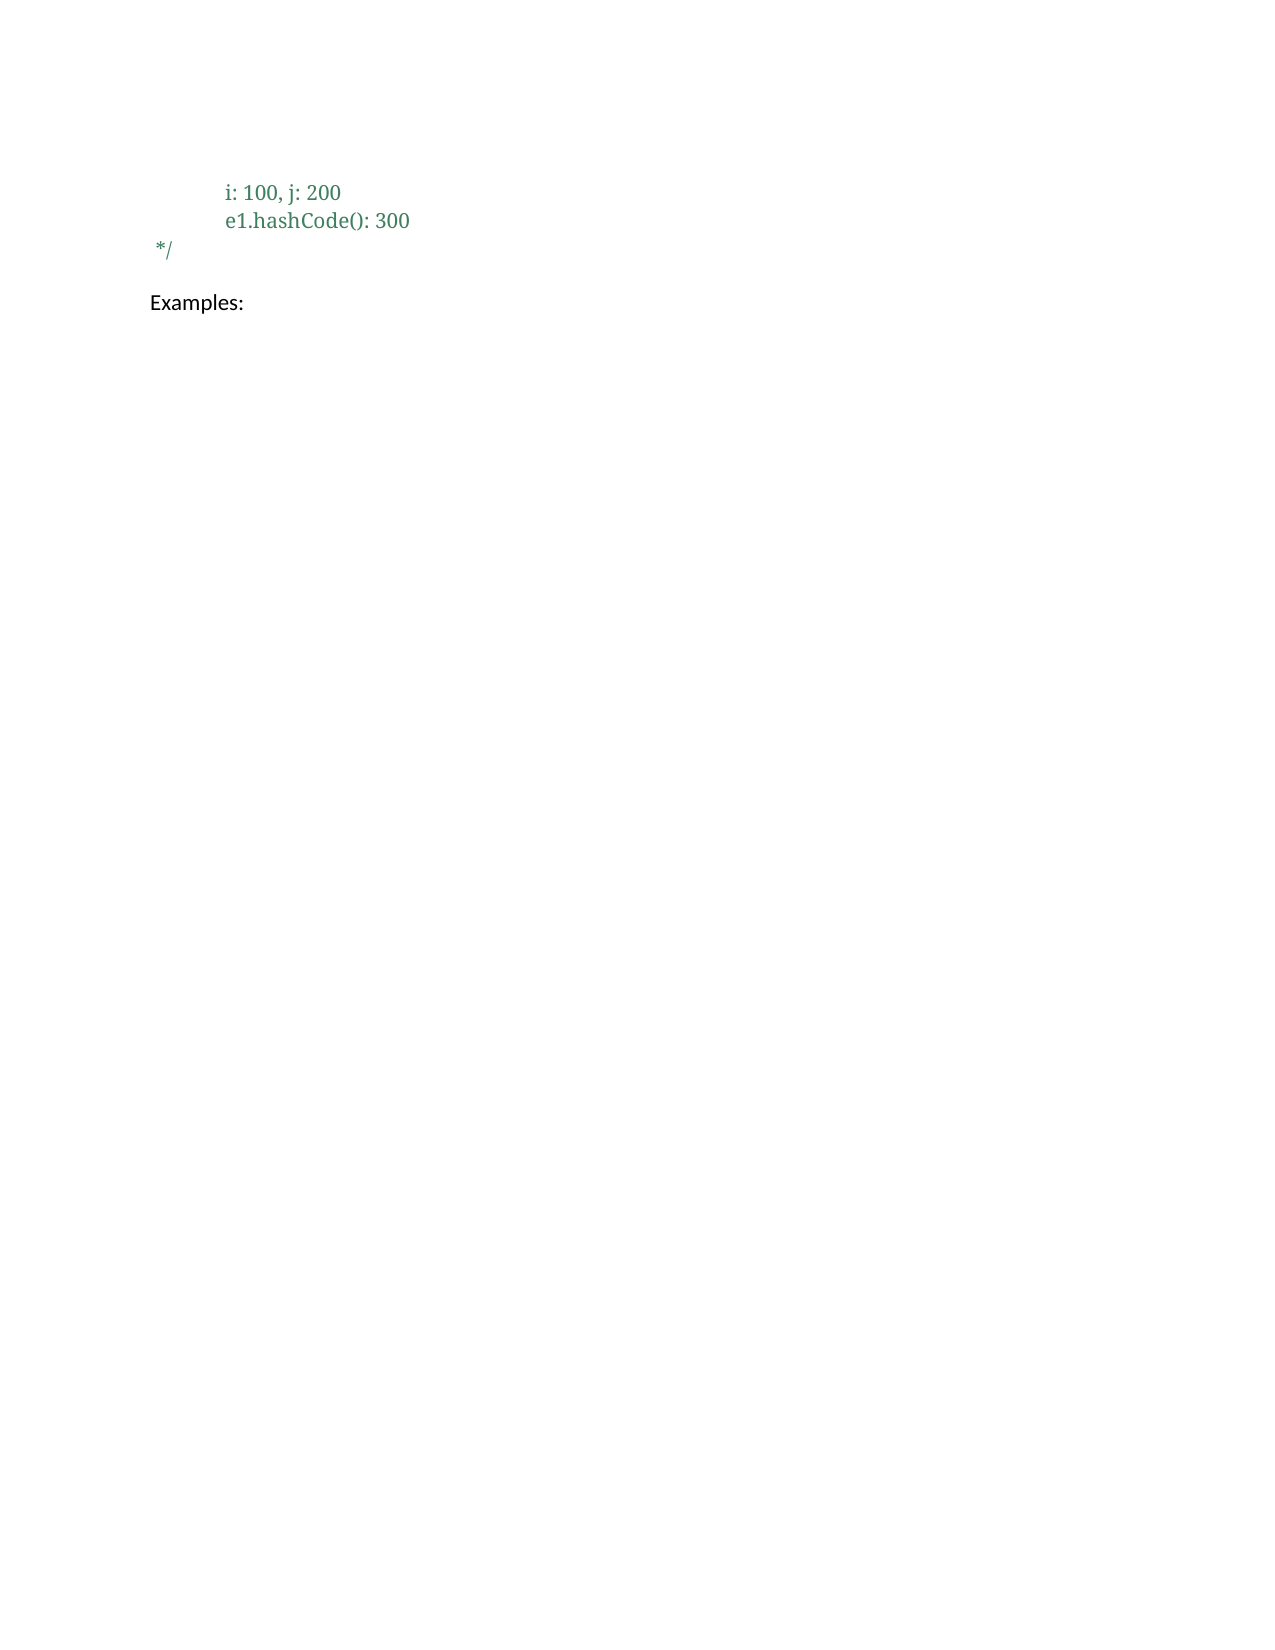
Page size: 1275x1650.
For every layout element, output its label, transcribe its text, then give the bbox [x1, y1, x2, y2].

text Examples: [150, 288, 1125, 316]
text i: 100, j: 200 [150, 178, 1125, 206]
text */ [150, 235, 1125, 263]
text e1.hashCode(): 300 [150, 206, 1125, 235]
